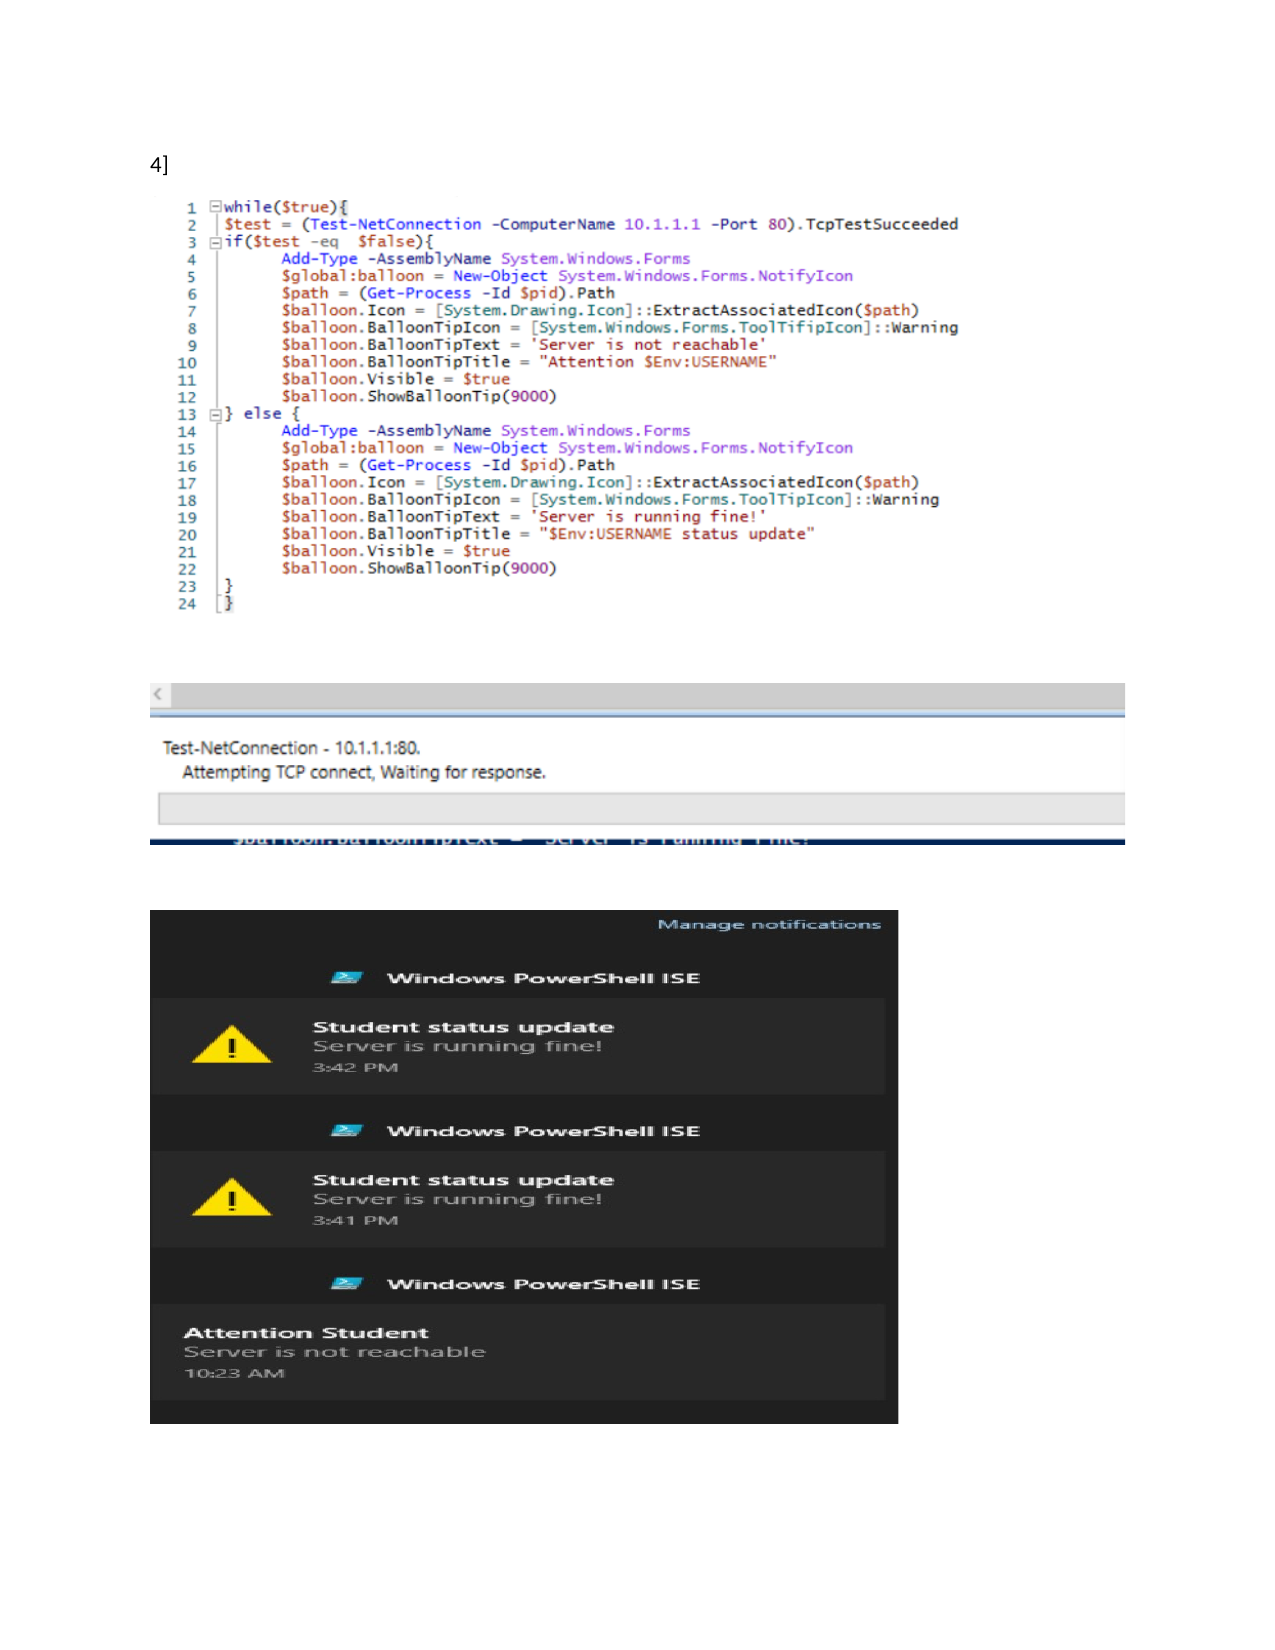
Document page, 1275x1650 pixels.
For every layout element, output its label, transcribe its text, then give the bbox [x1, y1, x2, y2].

text 4] [150, 150, 1125, 178]
picture [150, 910, 899, 1424]
picture [150, 683, 1125, 845]
picture [150, 196, 1125, 665]
